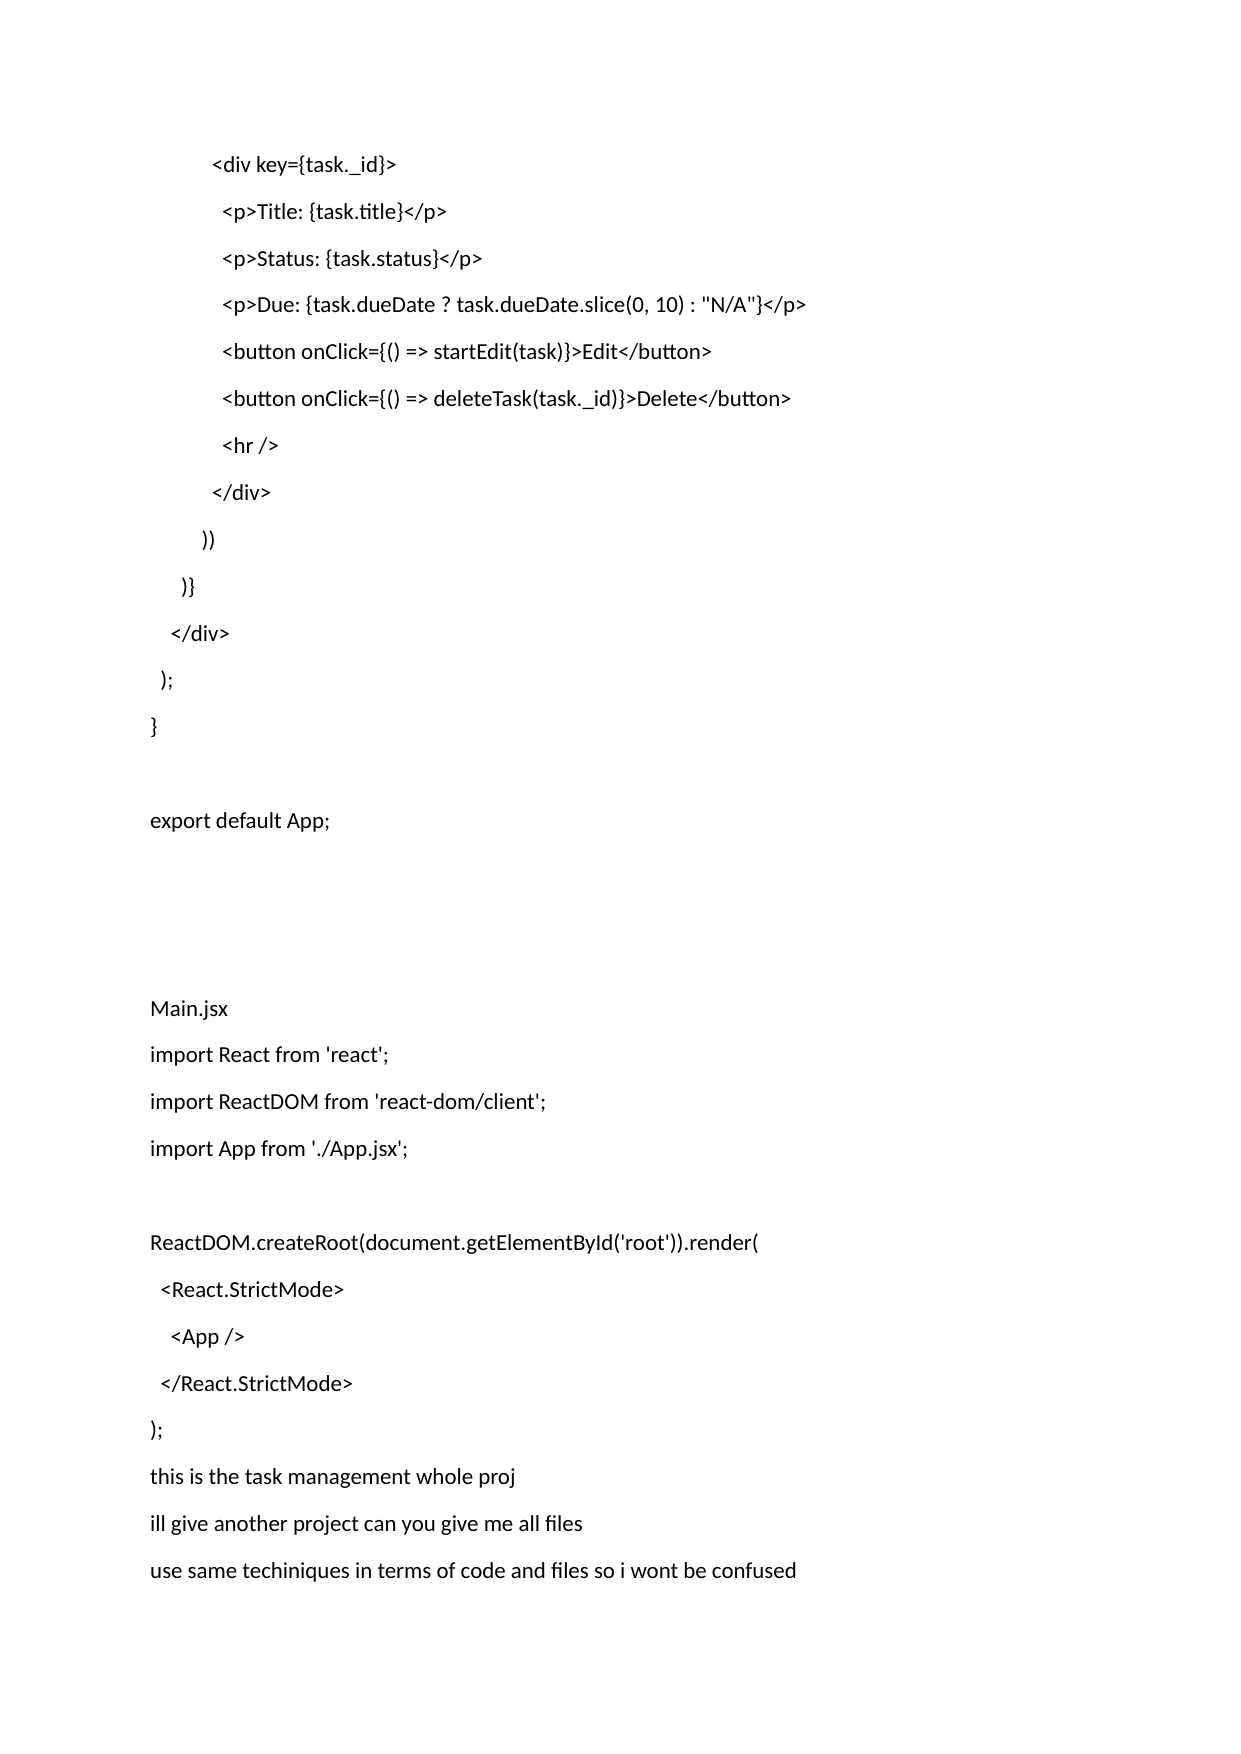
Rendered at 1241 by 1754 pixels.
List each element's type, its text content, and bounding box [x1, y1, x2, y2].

text use same techiniques in terms of code and files so i wont be confused [150, 1556, 1090, 1584]
text )) [150, 525, 1090, 553]
text ReactDOM.createRoot(document.getElementById('root')).render( [150, 1228, 1090, 1256]
text ); [150, 1416, 1090, 1444]
text <App /> [150, 1322, 1090, 1350]
text <button onClick={() => deleteTask(task._id)}>Delete</button> [150, 384, 1090, 412]
text <p>Status: {task.status}</p> [150, 244, 1090, 272]
text ); [150, 666, 1090, 694]
text </div> [150, 478, 1090, 506]
text <hr /> [150, 431, 1090, 459]
text </React.StrictMode> [150, 1369, 1090, 1397]
text )} [150, 572, 1090, 600]
text } [150, 712, 1090, 741]
text </div> [150, 619, 1090, 647]
text this is the task management whole proj [150, 1462, 1090, 1491]
text <div key={task._id}> [150, 150, 1090, 178]
text import ReactDOM from 'react-dom/client'; [150, 1087, 1090, 1116]
text <button onClick={() => startEdit(task)}>Edit</button> [150, 337, 1090, 366]
text <p>Title: {task.title}</p> [150, 197, 1090, 225]
text <p>Due: {task.dueDate ? task.dueDate.slice(0, 10) : "N/A"}</p> [150, 291, 1090, 319]
text import React from 'react'; [150, 1041, 1090, 1069]
text export default App; [150, 806, 1090, 834]
text ill give another project can you give me all files [150, 1509, 1090, 1537]
text Main.jsx [150, 994, 1090, 1022]
text <React.StrictMode> [150, 1275, 1090, 1303]
text import App from './App.jsx'; [150, 1134, 1090, 1162]
